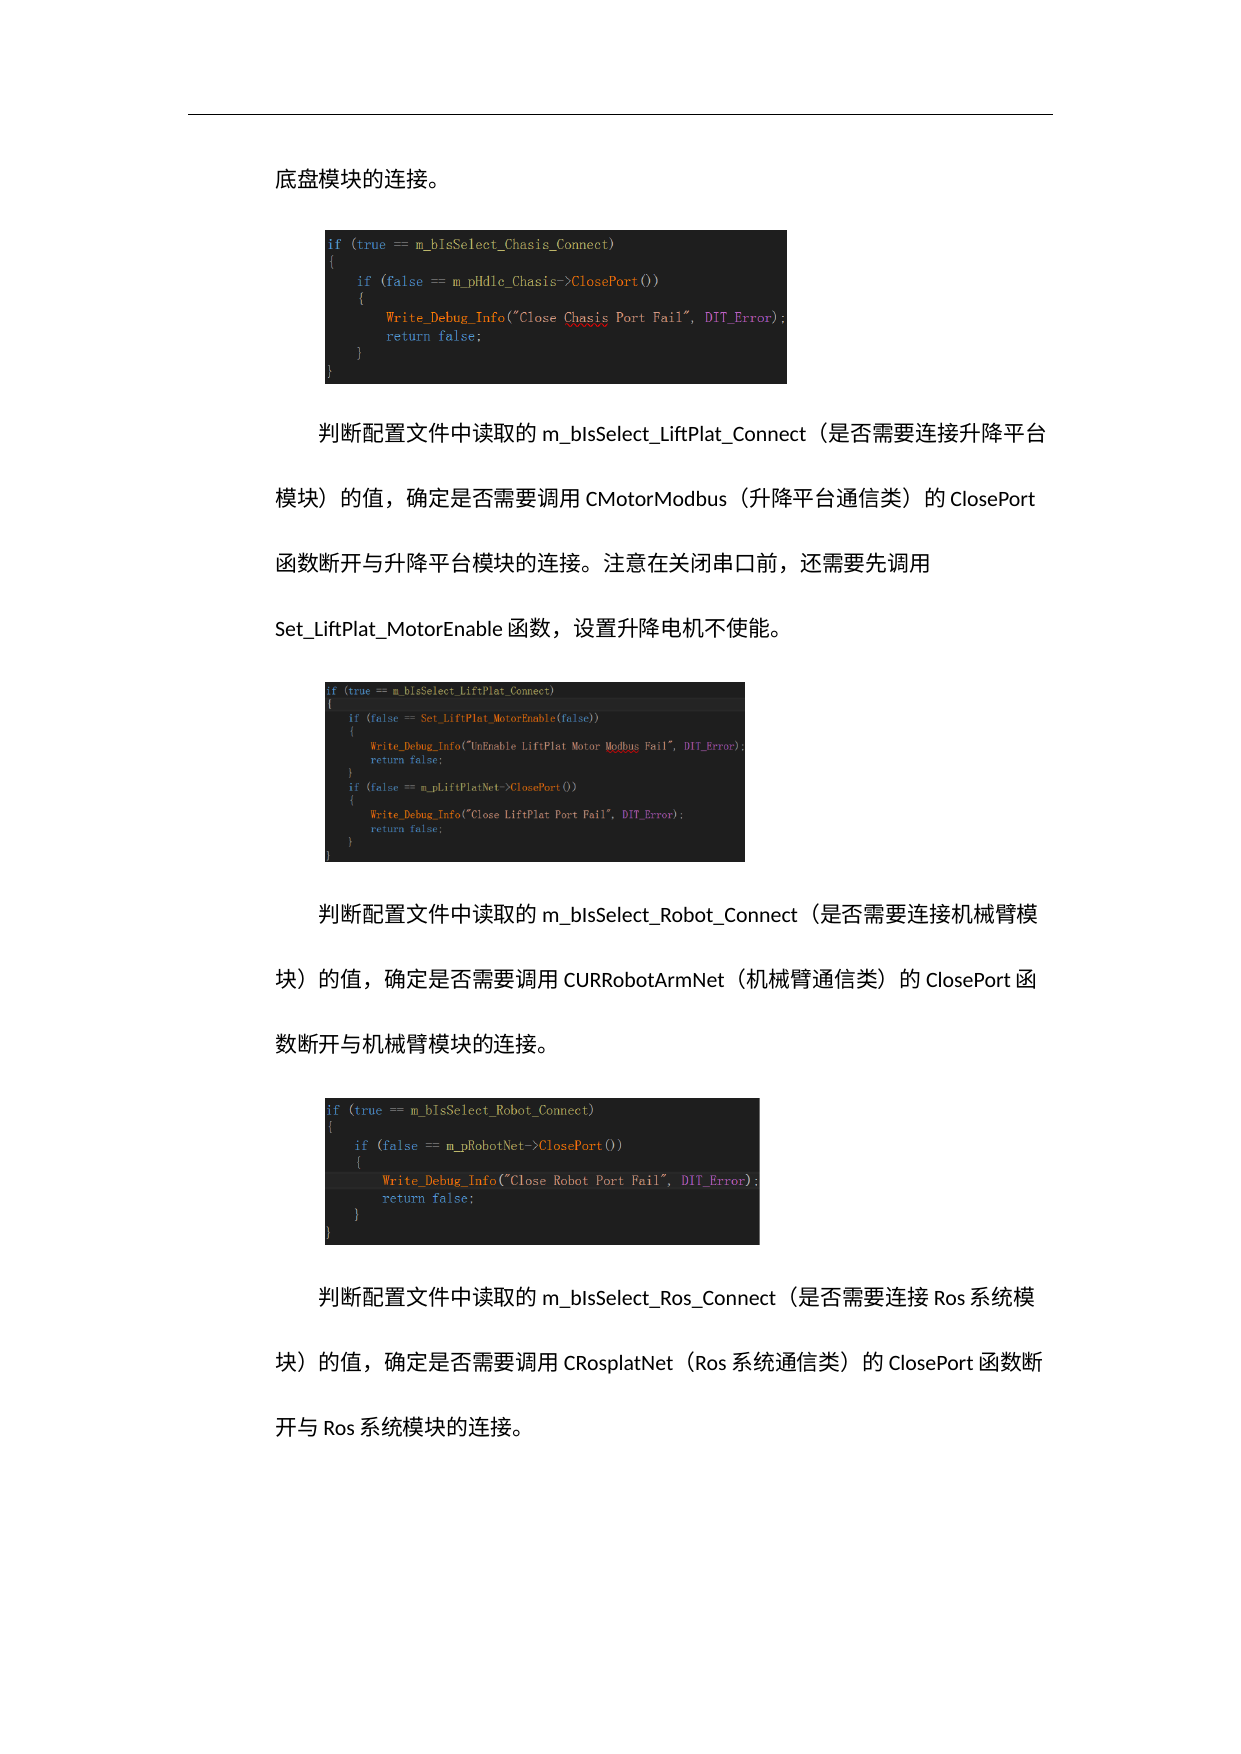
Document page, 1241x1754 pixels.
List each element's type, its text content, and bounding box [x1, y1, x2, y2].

picture [325, 1098, 760, 1245]
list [275, 162, 1053, 194]
list 判断配置文件中读取的m_bIsSelect_Ros_Connect（是否需要连接Ros系统模块）的值，确定是否需要调用CRosplatNet（Ros系统通信类）的ClosePort函数断开与Ros系统模块的连接。 [275, 1279, 1053, 1442]
list 判断配置文件中读取的m_bIsSelect_Robot_Connect（是否需要连接机械臂模块）的值，确定是否需要调用CURRobotArmNet（机械臂通信类）的ClosePort函数断开与机械臂模块的连接。 [275, 896, 1053, 1059]
picture [325, 230, 787, 384]
picture [325, 682, 745, 862]
list 判断配置文件中读取的m_bIsSelect_LiftPlat_Connect（是否需要连接升降平台模块）的值，确定是否需要调用CMotorModbus（升降平台通信类）的ClosePort函数断开与升降平台模块的连接。注意在关闭串口前，还需要先调用Set_LiftPlat_MotorEnable函数，设置升降电机不使能。 [275, 415, 1053, 643]
